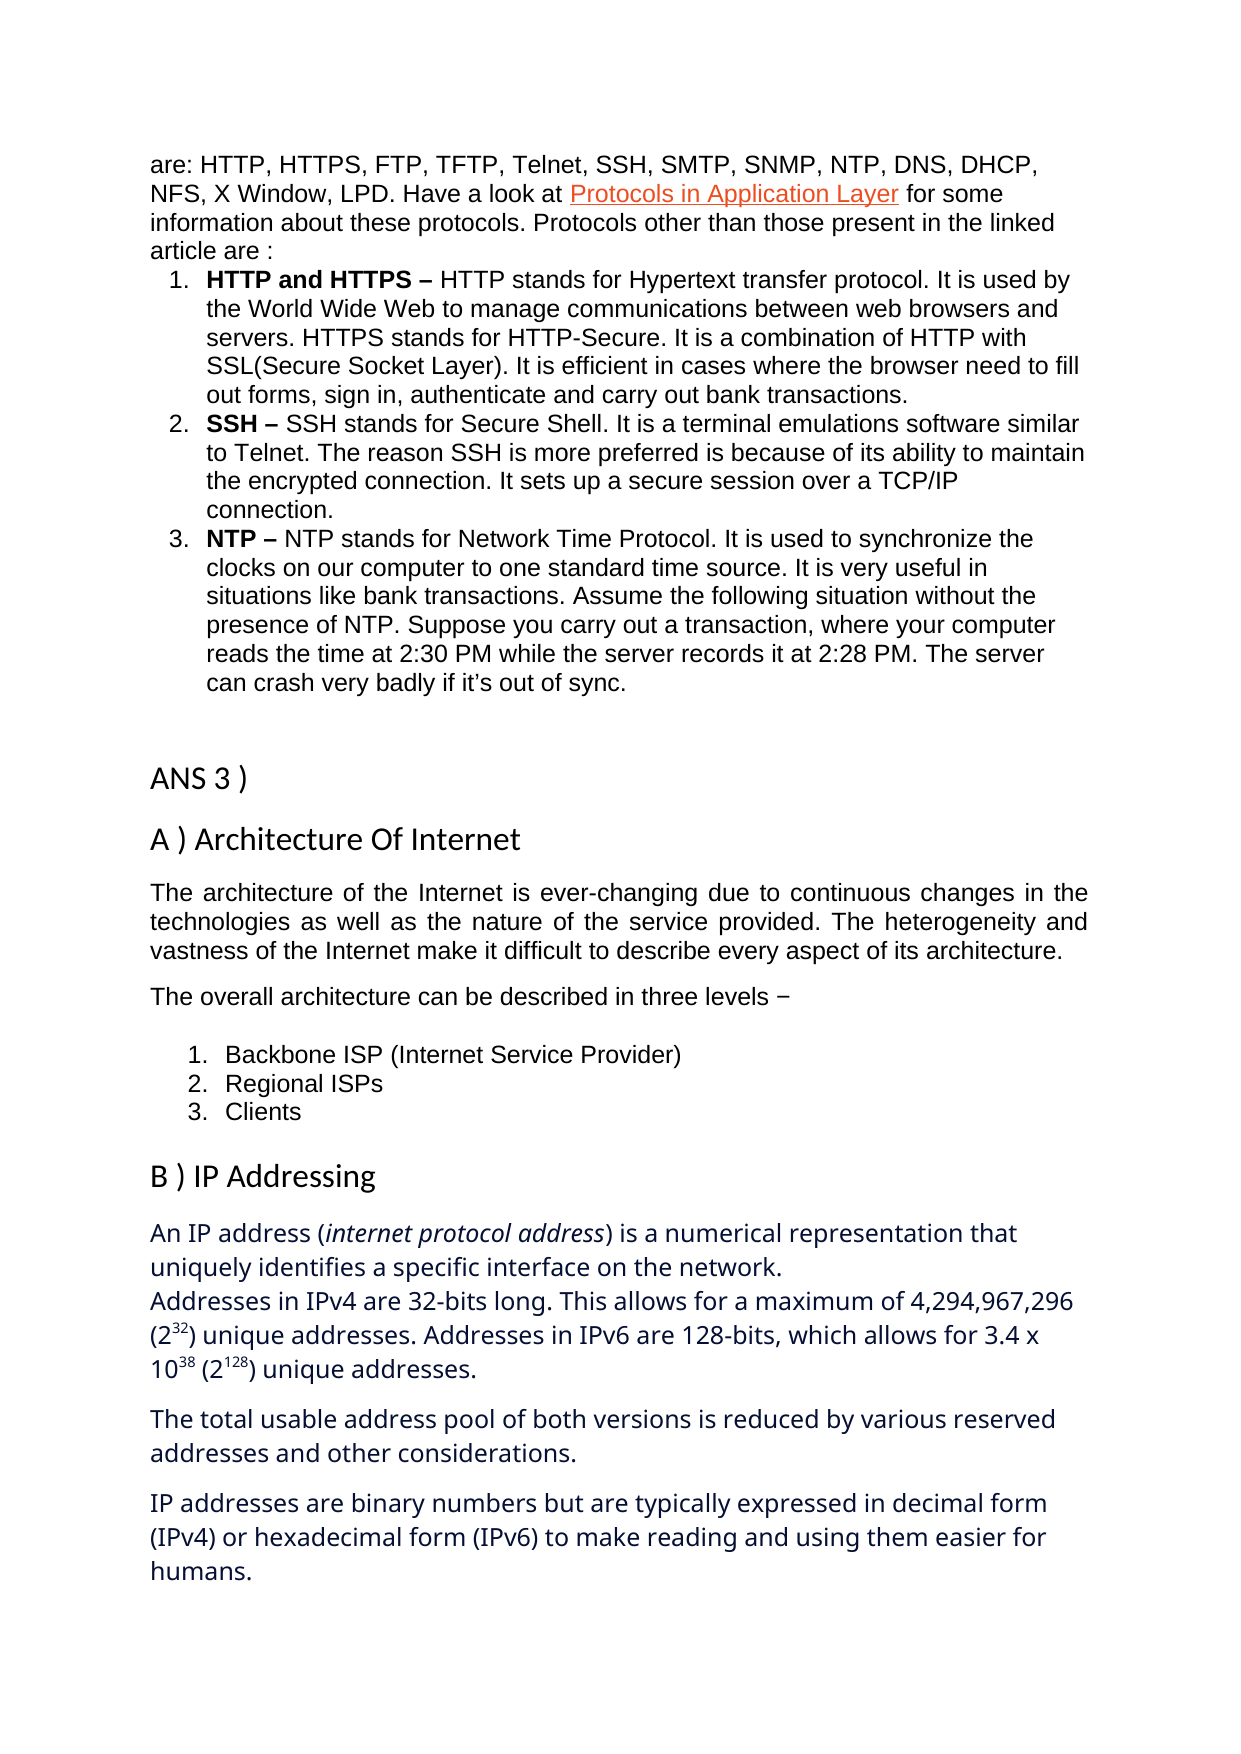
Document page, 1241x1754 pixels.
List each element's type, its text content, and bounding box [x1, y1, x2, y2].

list NTP – NTP stands for Network Time Protocol. It is used to synchronize the clocks on our computer to one standard time source. It is very useful in situations like bank transactions. Assume the following situation without the presence of NTP. Suppose you carry out a transaction, where your computer reads the time at 2:30 PM while the server records it at 2:28 PM. The server can crash very badly if it’s out of sync. [169, 524, 1090, 696]
list Clients [187, 1097, 1090, 1126]
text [150, 150, 1090, 265]
list Backbone ISP (Internet Service Provider) [187, 1040, 1090, 1068]
text B ) IP Addressing [150, 1155, 1090, 1196]
text An IP address (internet protocol address) is a numerical representation that uniquely identifies a specific interface on the network. [150, 1216, 1090, 1284]
text A ) Architecture Of Internet [150, 817, 1090, 858]
list HTTP and HTTPS – HTTP stands for Hypertext transfer protocol. It is used by the World Wide Web to manage communications between web browsers and servers. HTTPS stands for HTTP-Secure. It is a combination of HTTP with SSL(Secure Socket Layer). It is efficient in cases where the browser need to fill out forms, sign in, authenticate and carry out bank transactions. [169, 265, 1090, 409]
text The total usable address pool of both versions is reduced by various reserved addresses and other considerations. [150, 1402, 1090, 1470]
text The architecture of the Internet is ever-changing due to continuous changes in the technologies as well as the nature of the service provided. The heterogeneity and vastness of the Internet make it difficult to describe every aspect of its architecture. [150, 878, 1090, 964]
list Regional ISPs [187, 1068, 1090, 1097]
text ANS 3 ) [150, 757, 1090, 798]
text Addresses in IPv4 are 32-bits long. This allows for a maximum of 4,294,967,296 (232) unique addresses. Addresses in IPv6 are 128-bits, which allows for 3.4 x 1038 (2128) unique addresses. [150, 1284, 1090, 1386]
text The overall architecture can be described in three levels − [150, 982, 1090, 1011]
list SSH – SSH stands for Secure Shell. It is a terminal emulations software similar to Telnet. The reason SSH is more preferred is because of its ability to maintain the encrypted connection. It sets up a secure session over a TCP/IP connection. [169, 409, 1090, 524]
text IP addresses are binary numbers but are typically expressed in decimal form (IPv4) or hexadecimal form (IPv6) to make reading and using them easier for humans. [150, 1486, 1090, 1588]
